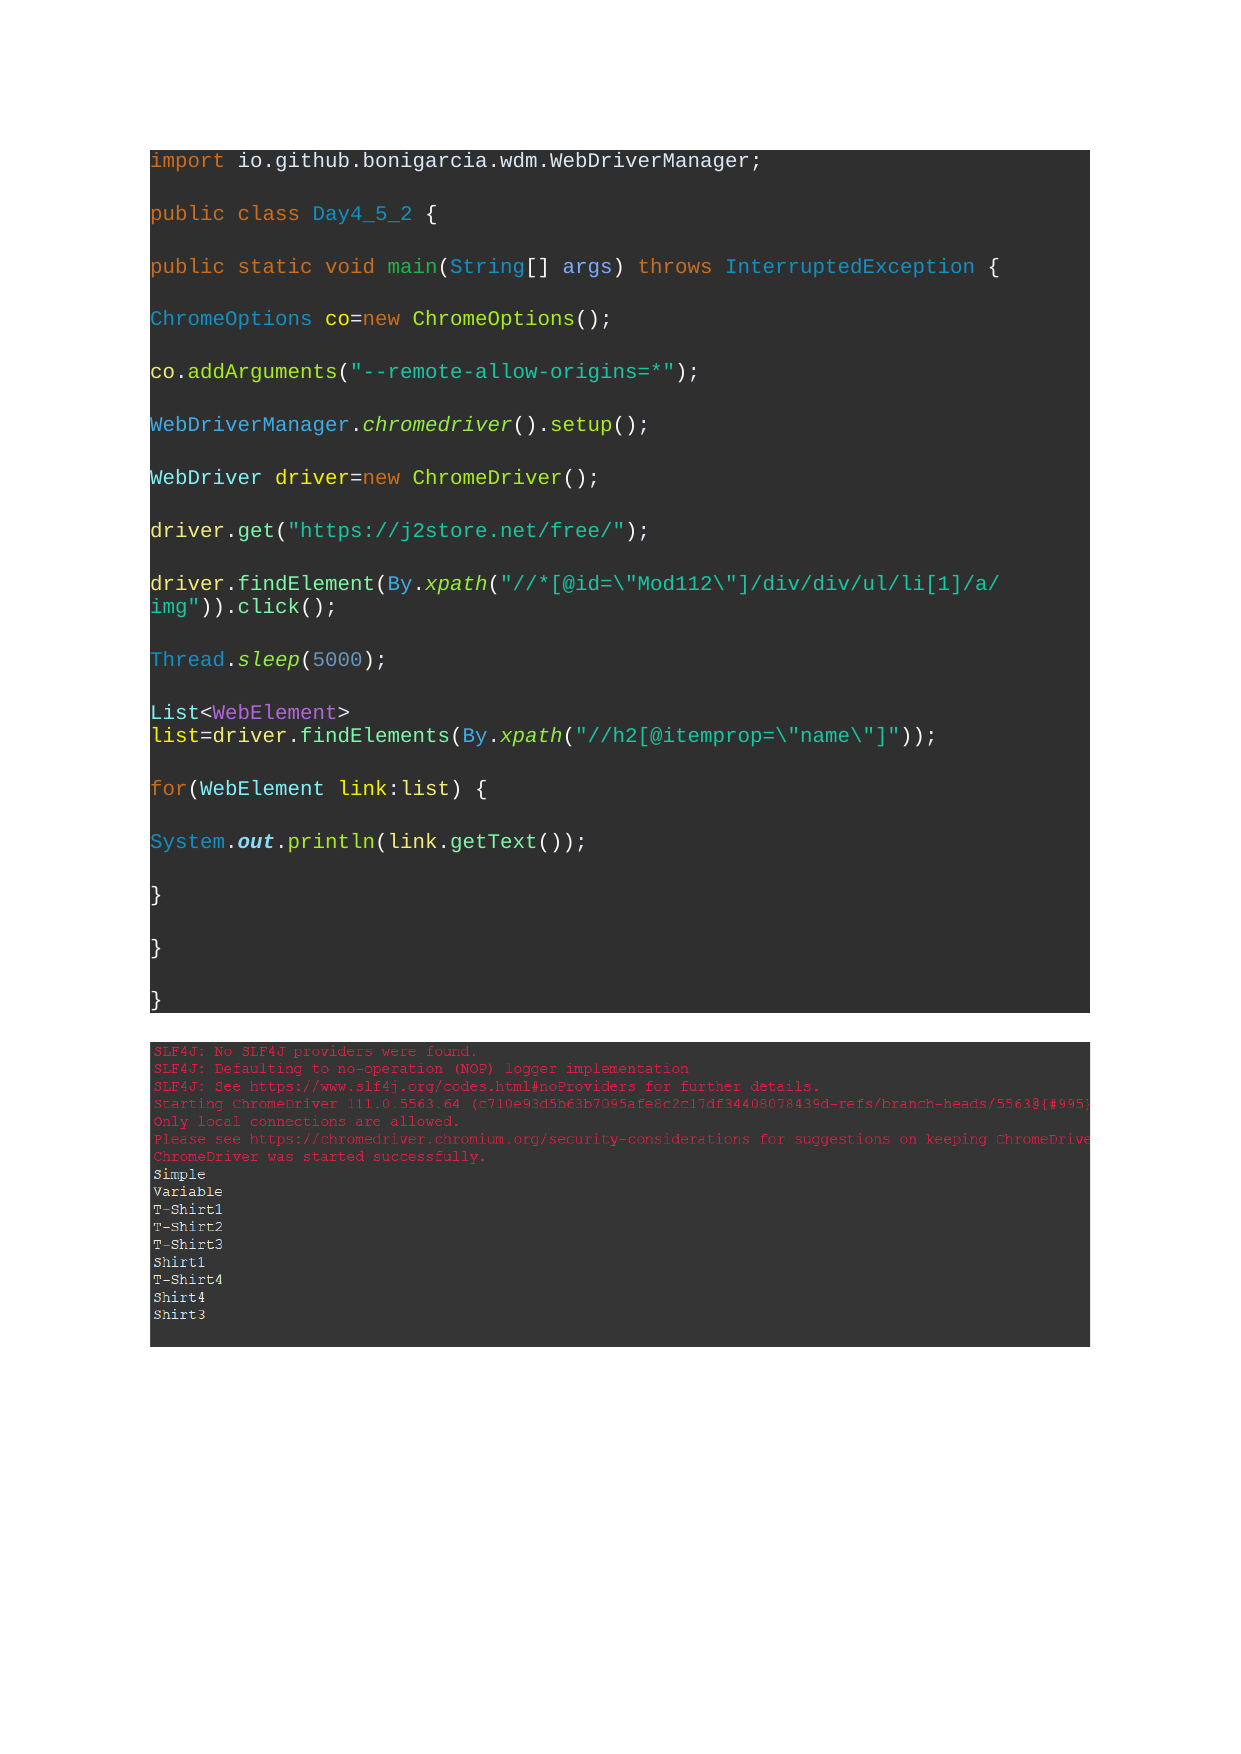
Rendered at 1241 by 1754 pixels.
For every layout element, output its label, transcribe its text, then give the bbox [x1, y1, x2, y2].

text for(WebElement link:list) { [150, 778, 1090, 802]
text } [150, 884, 1090, 907]
text public static void main(String[] args) throws InterruptedException { [150, 256, 1090, 279]
picture [150, 1042, 1091, 1347]
text co.addArguments("--remote-allow-origins=*"); [150, 361, 1090, 385]
text List<WebElement> list=driver.findElements(By.xpath("//h2[@itemprop=\"name\"]")); [150, 702, 1090, 749]
text ChromeOptions co=new ChromeOptions(); [150, 308, 1090, 332]
text Thread.sleep(5000); [150, 649, 1090, 673]
text WebDriver driver=new ChromeDriver(); [150, 467, 1090, 491]
text System.out.println(link.getText()); [150, 831, 1090, 855]
text driver.get("https://j2store.net/free/"); [150, 520, 1090, 543]
text } [150, 989, 1090, 1013]
text public class Day4_5_2 { [150, 203, 1090, 226]
text WebDriverManager.chromedriver().setup(); [150, 414, 1090, 438]
text import io.github.bonigarcia.wdm.WebDriverManager; [150, 150, 1090, 174]
text } [150, 937, 1090, 960]
text driver.findElement(By.xpath("//*[@id=\"Mod112\"]/div/div/ul/li[1]/a/img")).click(); [150, 572, 1090, 620]
